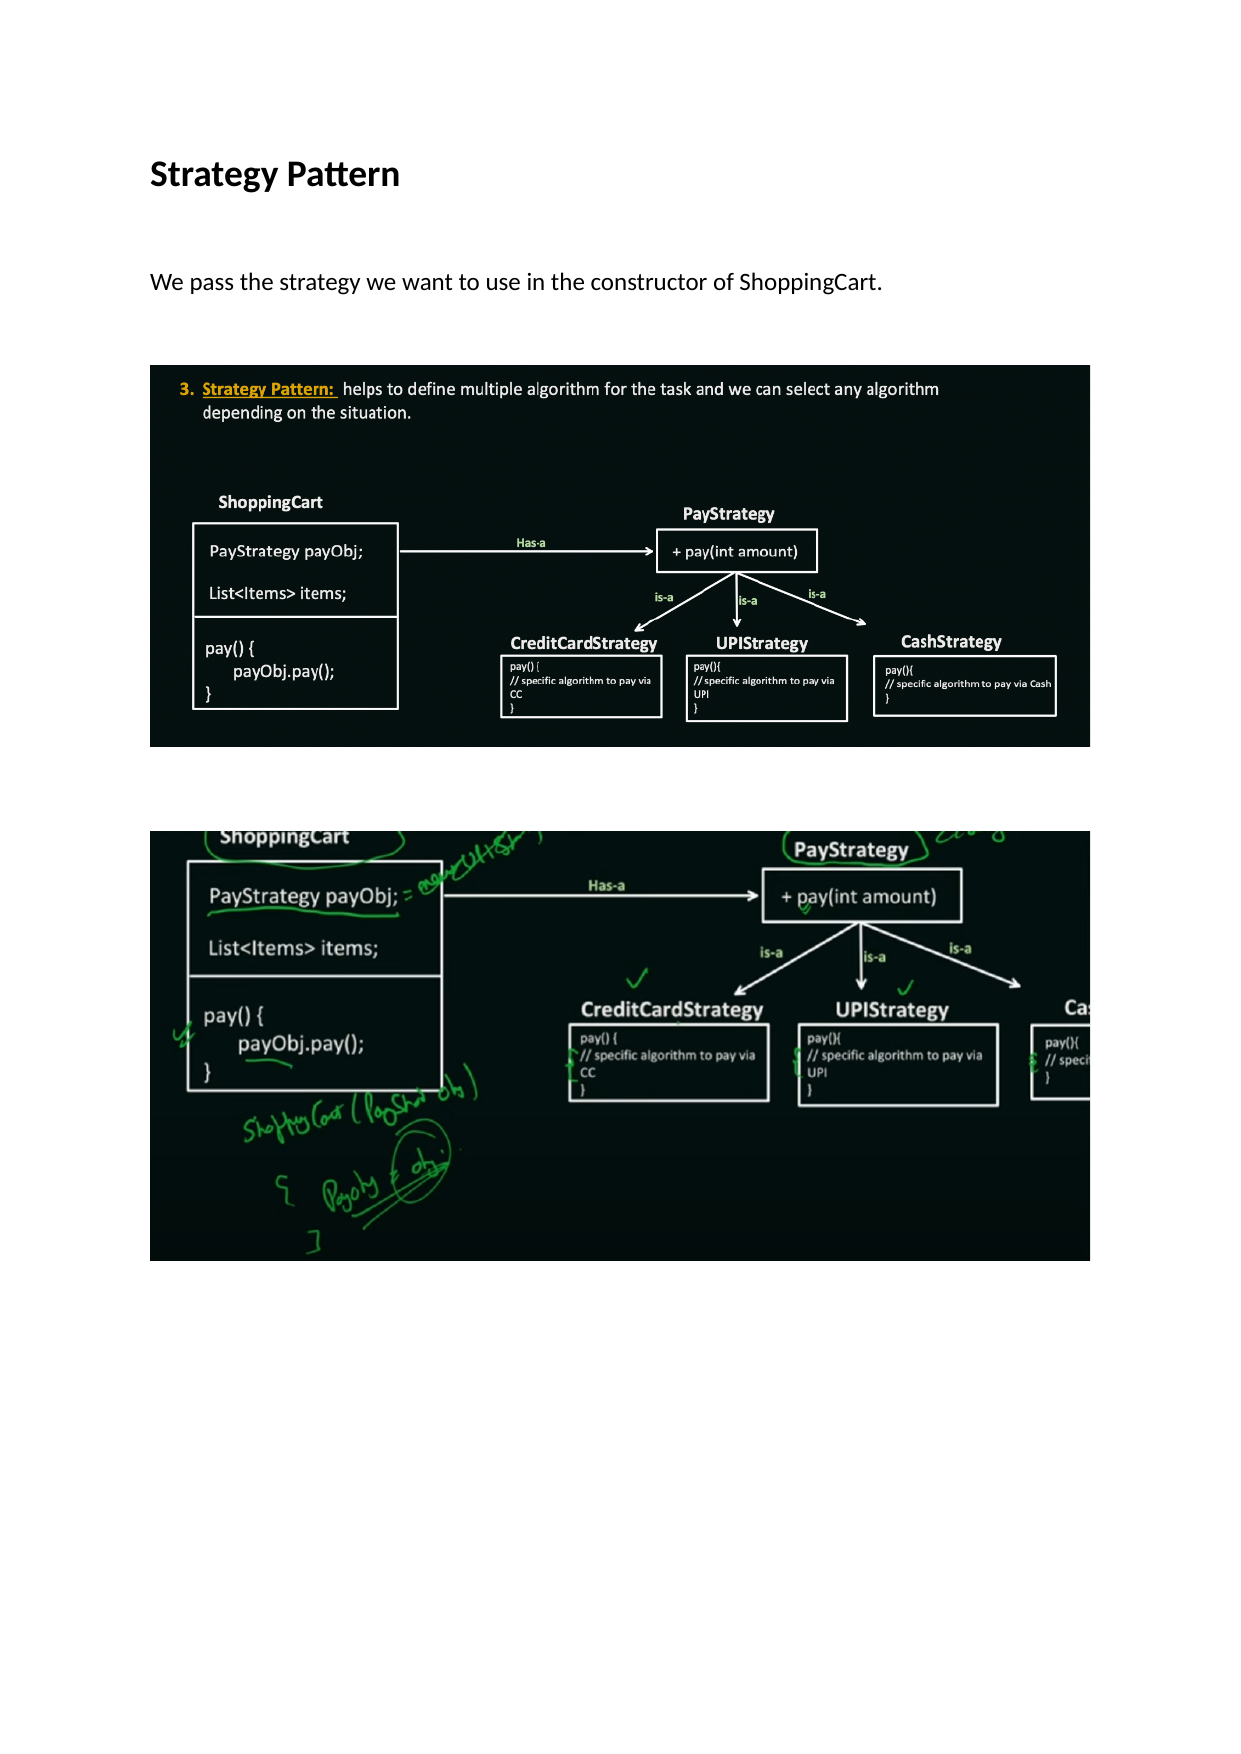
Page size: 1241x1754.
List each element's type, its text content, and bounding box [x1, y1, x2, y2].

text We pass the strategy we want to use in the constructor of ShoppingCart. [150, 266, 1090, 296]
text Strategy Pattern [150, 150, 1090, 196]
picture [150, 831, 1091, 1261]
picture [150, 365, 1091, 747]
